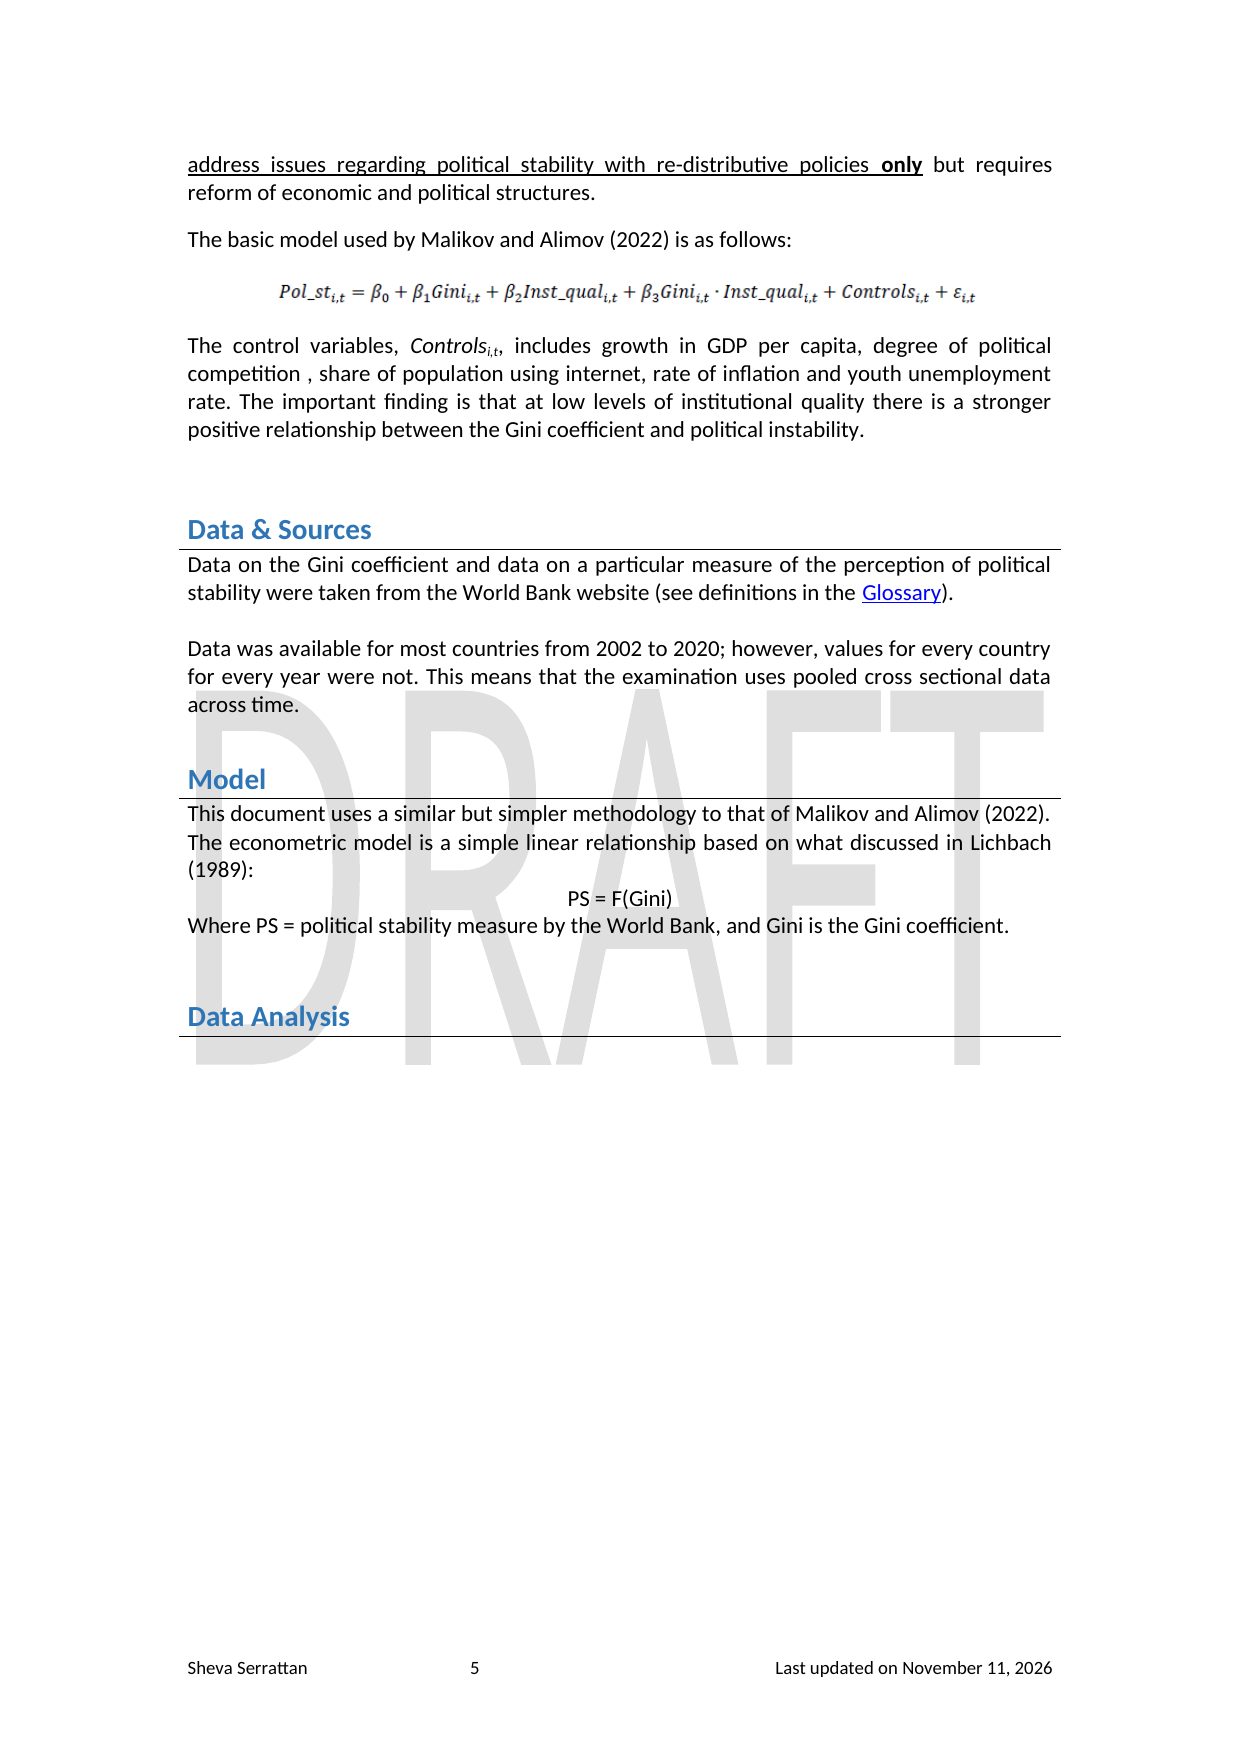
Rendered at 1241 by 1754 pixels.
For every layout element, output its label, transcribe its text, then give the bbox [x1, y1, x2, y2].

subtitle Data Analysis [179, 996, 1061, 1036]
text Data was available for most countries from 2002 to 2020; however, values for every country for every year were not. This means that the examination uses pooled cross sectional data across time. [187, 634, 1053, 718]
picture [262, 271, 978, 313]
text Where PS = political stability measure by the World Bank, and Gini is the Gini coefficient. [187, 912, 1053, 940]
text PS = F(Gini) [187, 884, 1053, 912]
text Data on the Gini coefficient and data on a particular measure of the perception of political stability were taken from the World Bank website (see definitions in the Glossary). [187, 550, 1053, 606]
subtitle Data & Sources [179, 509, 1061, 549]
text The basic model used by Malikov and Alimov (2022) is as follows: [187, 225, 1053, 253]
text This document uses a similar but simpler methodology to that of Malikov and Alimov (2022). The econometric model is a simple linear relationship based on what discussed in Lichbach (1989): [187, 799, 1053, 884]
subtitle Model [179, 759, 1061, 798]
text The control variables, Controlsi,t, includes growth in GDP per capita, degree of political competition , share of population using internet, rate of inflation and youth unemployment rate. The important finding is that at low levels of institutional quality there is a stronger positive relationship between the Gini coefficient and political instability. [187, 331, 1053, 443]
